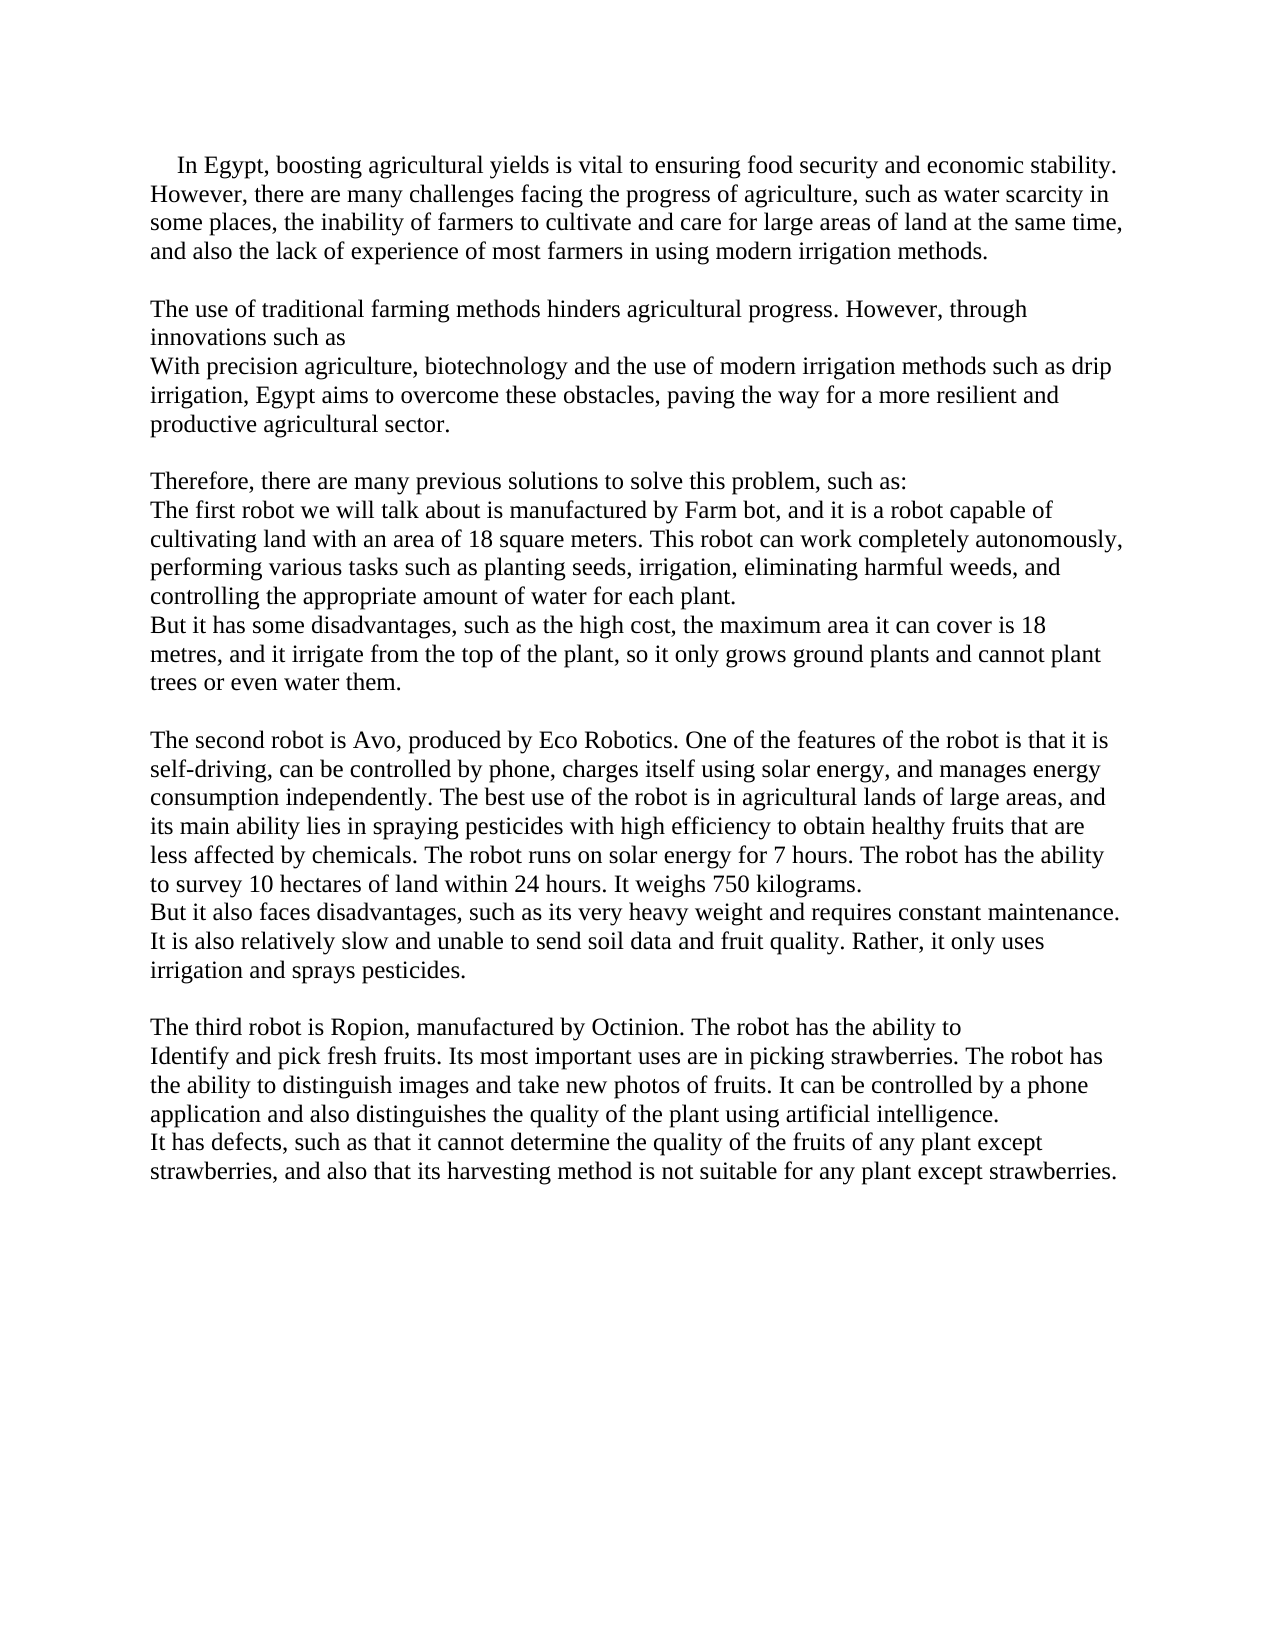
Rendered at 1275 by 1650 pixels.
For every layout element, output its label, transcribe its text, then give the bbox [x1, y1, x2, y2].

text Therefore, there are many previous solutions to solve this problem, such as: [150, 466, 1125, 495]
text But it also faces disadvantages, such as its very heavy weight and requires constant maintenance. It is also relatively slow and unable to send soil data and fruit quality. Rather, it only uses irrigation and sprays pesticides. [150, 897, 1125, 984]
text The use of traditional farming methods hinders agricultural progress. However, through innovations such as [150, 294, 1125, 351]
text In Egypt, boosting agricultural yields is vital to ensuring food security and economic stability. However, there are many challenges facing the progress of agriculture, such as water scarcity in some places, the inability of farmers to cultivate and care for large areas of land at the same time, and also the lack of experience of most farmers in using modern irrigation methods. [150, 150, 1125, 265]
text Identify and pick fresh fruits. Its most important uses are in picking strawberries. The robot has the ability to distinguish images and take new photos of fruits. It can be controlled by a phone application and also distinguishes the quality of the plant using artificial intelligence. [150, 1041, 1125, 1127]
text The second robot is Avo, produced by Eco Robotics. One of the features of the robot is that it is self-driving, can be controlled by phone, charges itself using solar energy, and manages energy consumption independently. The best use of the robot is in agricultural lands of large areas, and its main ability lies in spraying pesticides with high efficiency to obtain healthy fruits that are less affected by chemicals. The robot runs on solar energy for 7 hours. The robot has the ability to survey 10 hectares of land within 24 hours. It weighs 750 kilograms. [150, 725, 1125, 897]
text It has defects, such as that it cannot determine the quality of the fruits of any plant except strawberries, and also that its harvesting method is not suitable for any plant except strawberries. [150, 1127, 1125, 1185]
text The first robot we will talk about is manufactured by Farm bot, and it is a robot capable of cultivating land with an area of 18 square meters. This robot can work completely autonomously, performing various tasks such as planting seeds, irrigation, eliminating harmful weeds, and controlling the appropriate amount of water for each plant. [150, 495, 1125, 610]
text The third robot is Ropion, manufactured by Octinion. The robot has the ability to [150, 1012, 1125, 1041]
text With precision agriculture, biotechnology and the use of modern irrigation methods such as drip irrigation, Egypt aims to overcome these obstacles, paving the way for a more resilient and productive agricultural sector. [150, 351, 1125, 437]
text But it has some disadvantages, such as the high cost, the maximum area it can cover is 18 metres, and it irrigate from the top of the plant, so it only grows ground plants and cannot plant trees or even water them. [150, 610, 1125, 696]
